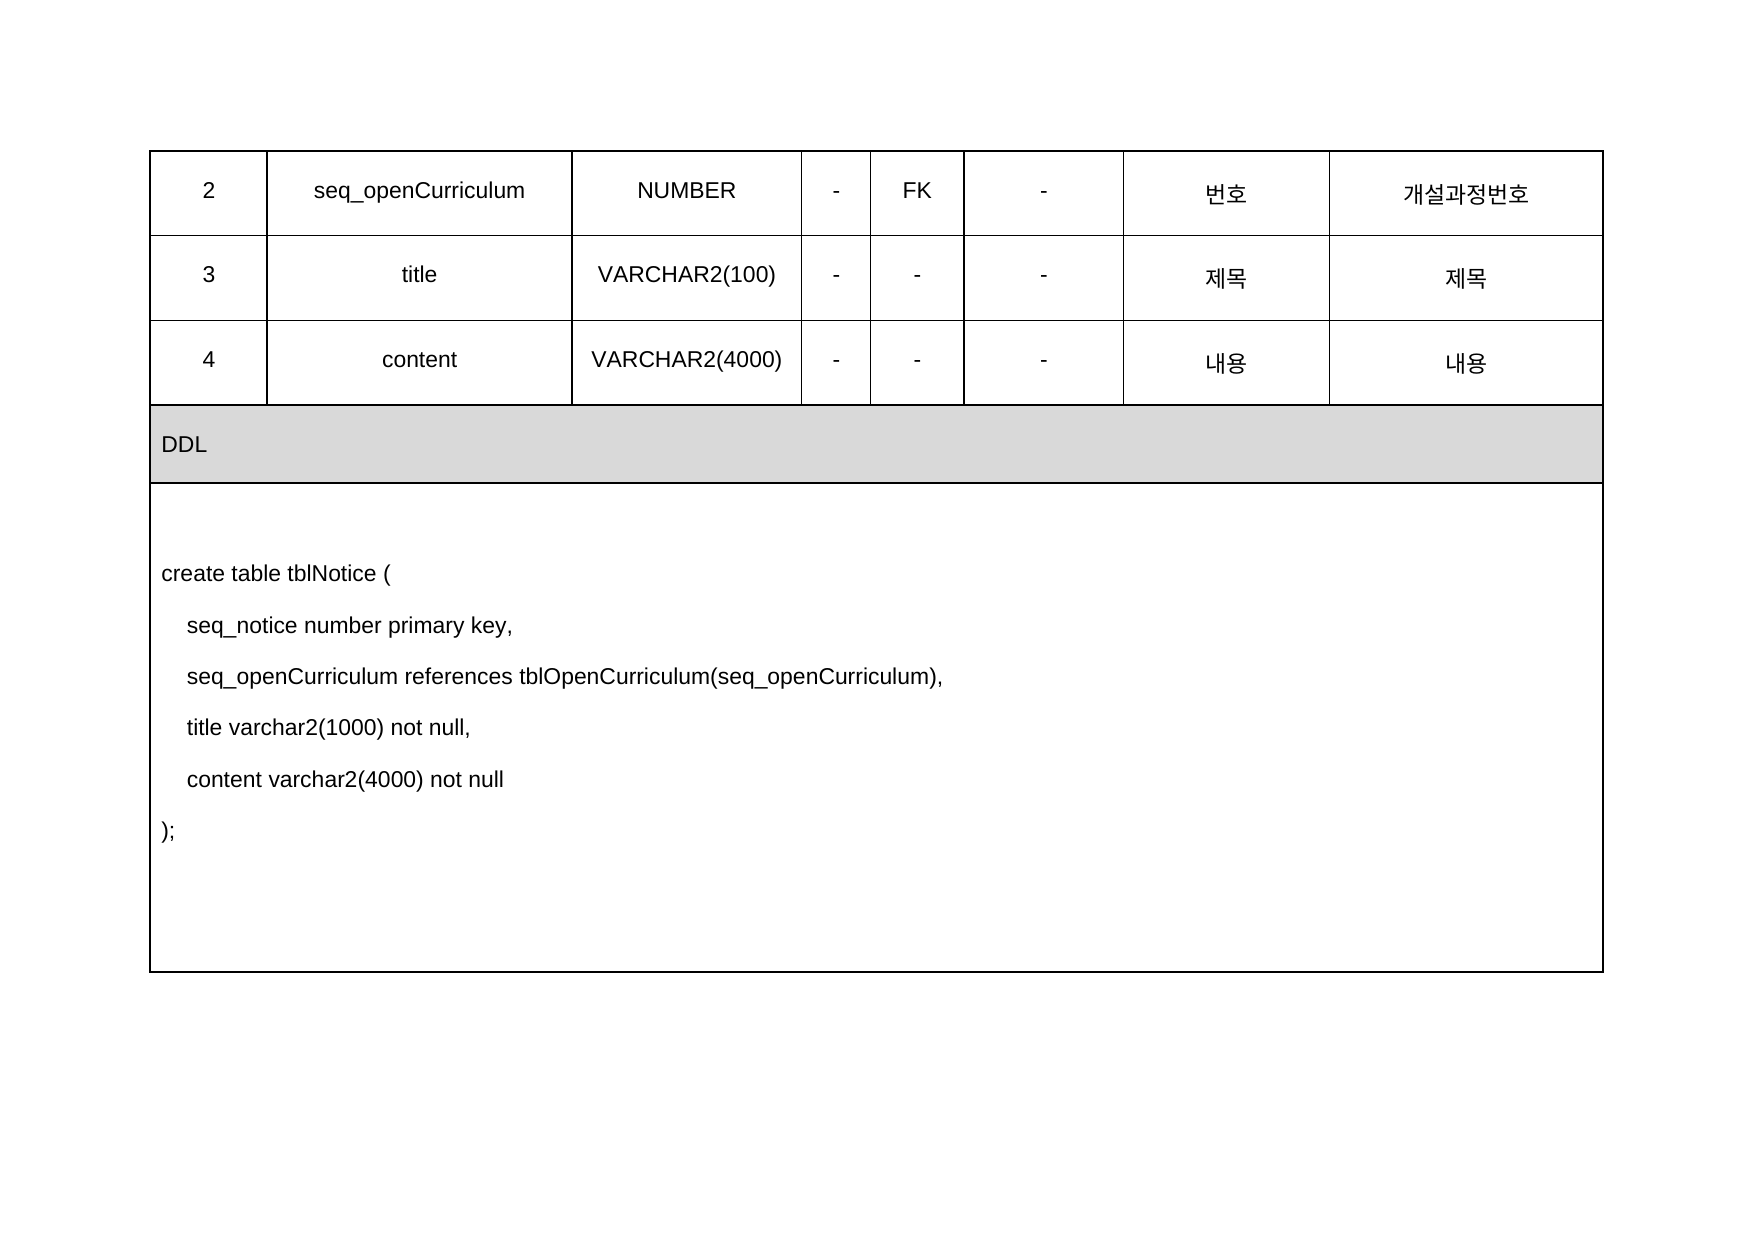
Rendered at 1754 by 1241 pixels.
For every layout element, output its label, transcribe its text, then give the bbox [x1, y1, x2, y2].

table_cell create table tblNotice ( seq_notice number primary key, seq_openCurriculum references tblOpenCurriculum(seq_openCurriculum), title varchar2(1000) not null, content varchar2(4000) not null ); [151, 484, 1602, 971]
table_cell FK [871, 152, 963, 235]
table_cell DDL [151, 406, 1602, 482]
table_cell 4 [151, 321, 266, 404]
table_cell 3 [151, 236, 266, 319]
table_cell 제목 [1124, 236, 1329, 319]
table_cell 내용 [1124, 321, 1329, 404]
table_cell - [871, 236, 963, 319]
table_cell 2 [151, 152, 266, 235]
table_cell - [965, 236, 1123, 319]
table_cell 개설과정번호 [1330, 152, 1602, 235]
table_cell - [965, 321, 1123, 404]
table_cell VARCHAR2(100) [573, 236, 801, 319]
table_cell 제목 [1330, 236, 1602, 319]
table_cell VARCHAR2(4000) [573, 321, 801, 404]
table_cell - [871, 321, 963, 404]
table_cell - [802, 236, 870, 319]
table_cell - [802, 321, 870, 404]
table_cell NUMBER [573, 152, 801, 235]
table_cell title [268, 236, 571, 319]
table_cell - [965, 152, 1123, 235]
table_cell - [802, 152, 870, 235]
table_cell content [268, 321, 571, 404]
table_cell 내용 [1330, 321, 1602, 404]
table_cell seq_openCurriculum [268, 152, 571, 235]
table_cell 번호 [1124, 152, 1329, 235]
